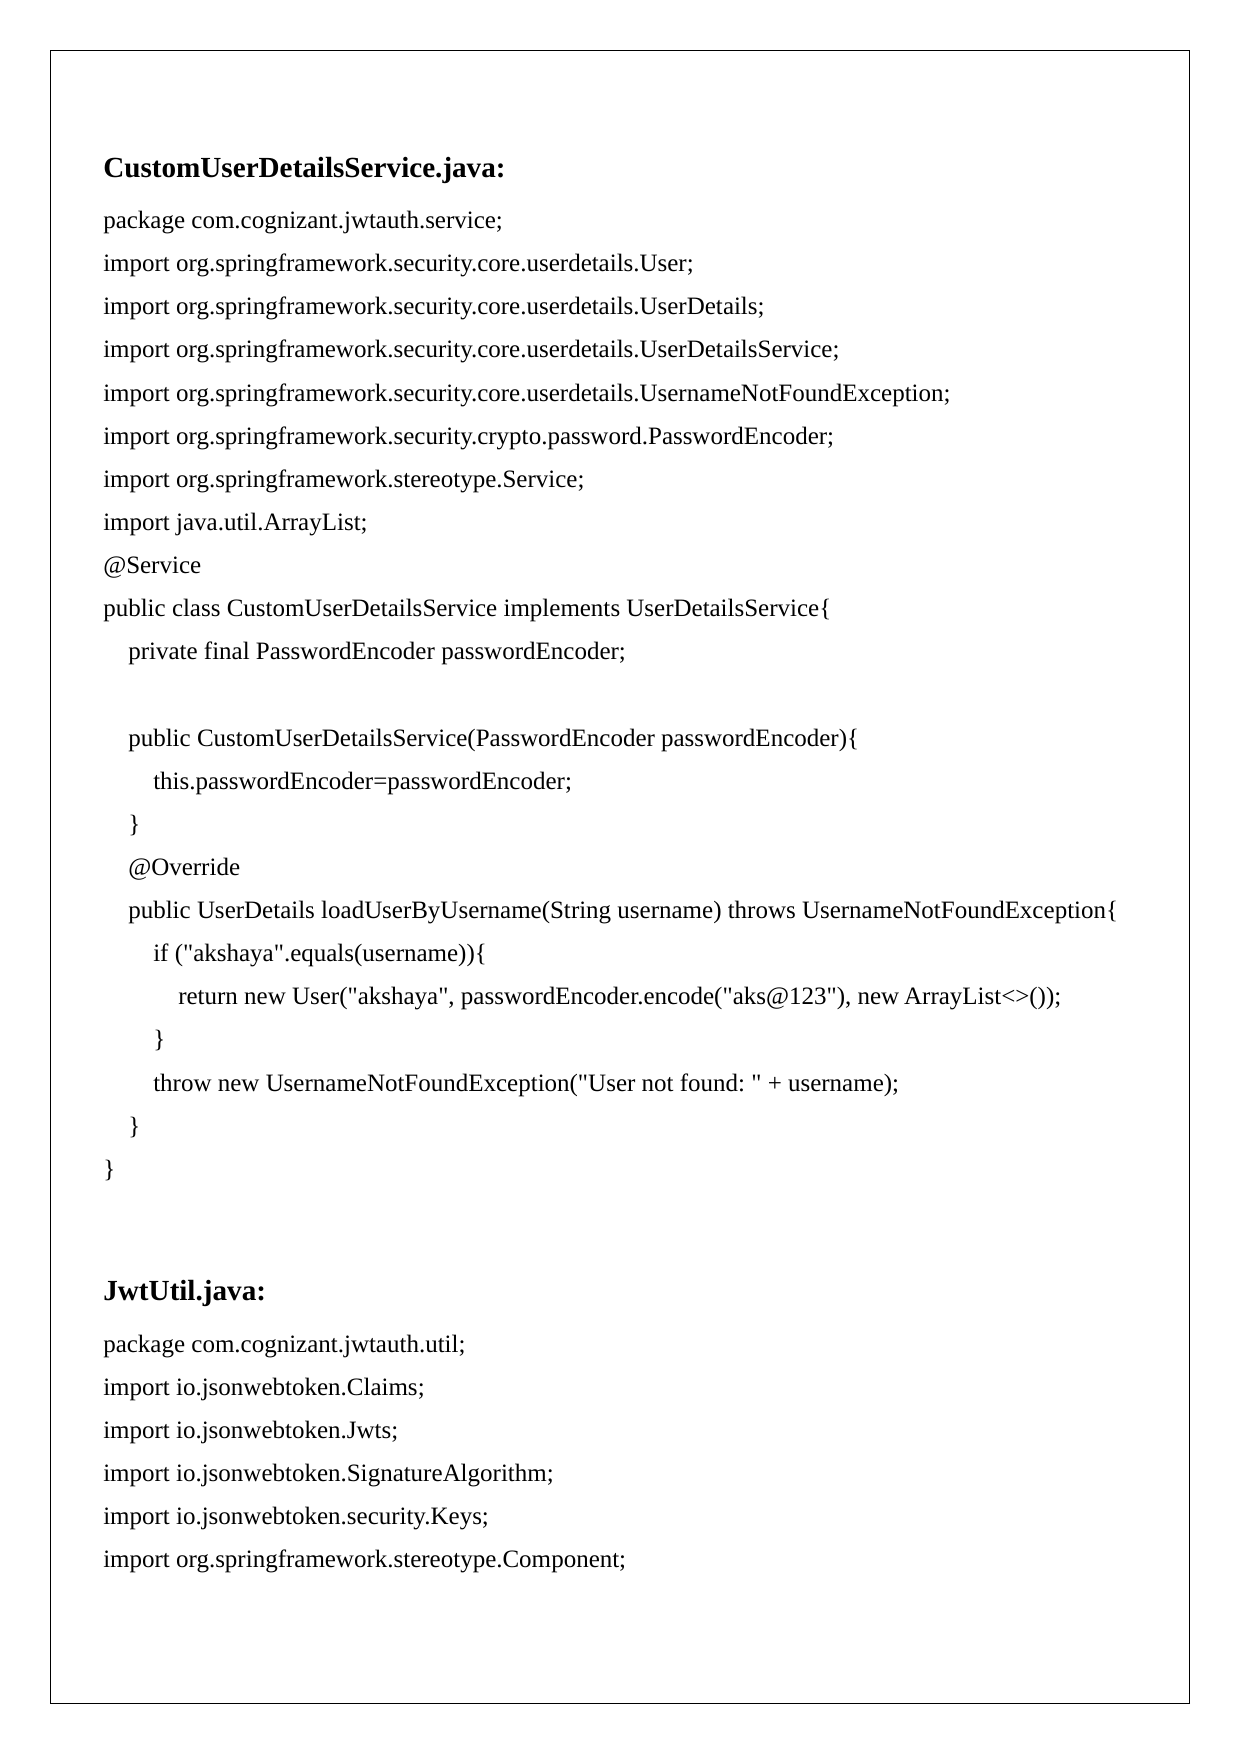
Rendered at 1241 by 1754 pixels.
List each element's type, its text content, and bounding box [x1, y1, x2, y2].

text JwtUtil.java: [103, 1273, 1146, 1307]
text package com.cognizant.jwtauth.service; import org.springframework.security.core.userdetails.User; import org.springframework.security.core.userdetails.UserDetails; import org.springframework.security.core.userdetails.UserDetailsService; import org.springframework.security.core.userdetails.UsernameNotFoundException; import org.springframework.security.crypto.password.PasswordEncoder; import org.springframework.stereotype.Service; import java.util.ArrayList; @Service public class CustomUserDetailsService implements UserDetailsService{ private final PasswordEncoder passwordEncoder; public CustomUserDetailsService(PasswordEncoder passwordEncoder){ this.passwordEncoder=passwordEncoder; } @Override public UserDetails loadUserByUsername(String username) throws UsernameNotFoundException{ if ("akshaya".equals(username)){ return new User("akshaya", passwordEncoder.encode("aks@123"), new ArrayList<>()); } throw new UsernameNotFoundException("User not found: " + username); } } [103, 205, 1146, 1183]
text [103, 1329, 1146, 1573]
text CustomUserDetailsService.java: [103, 150, 1146, 183]
